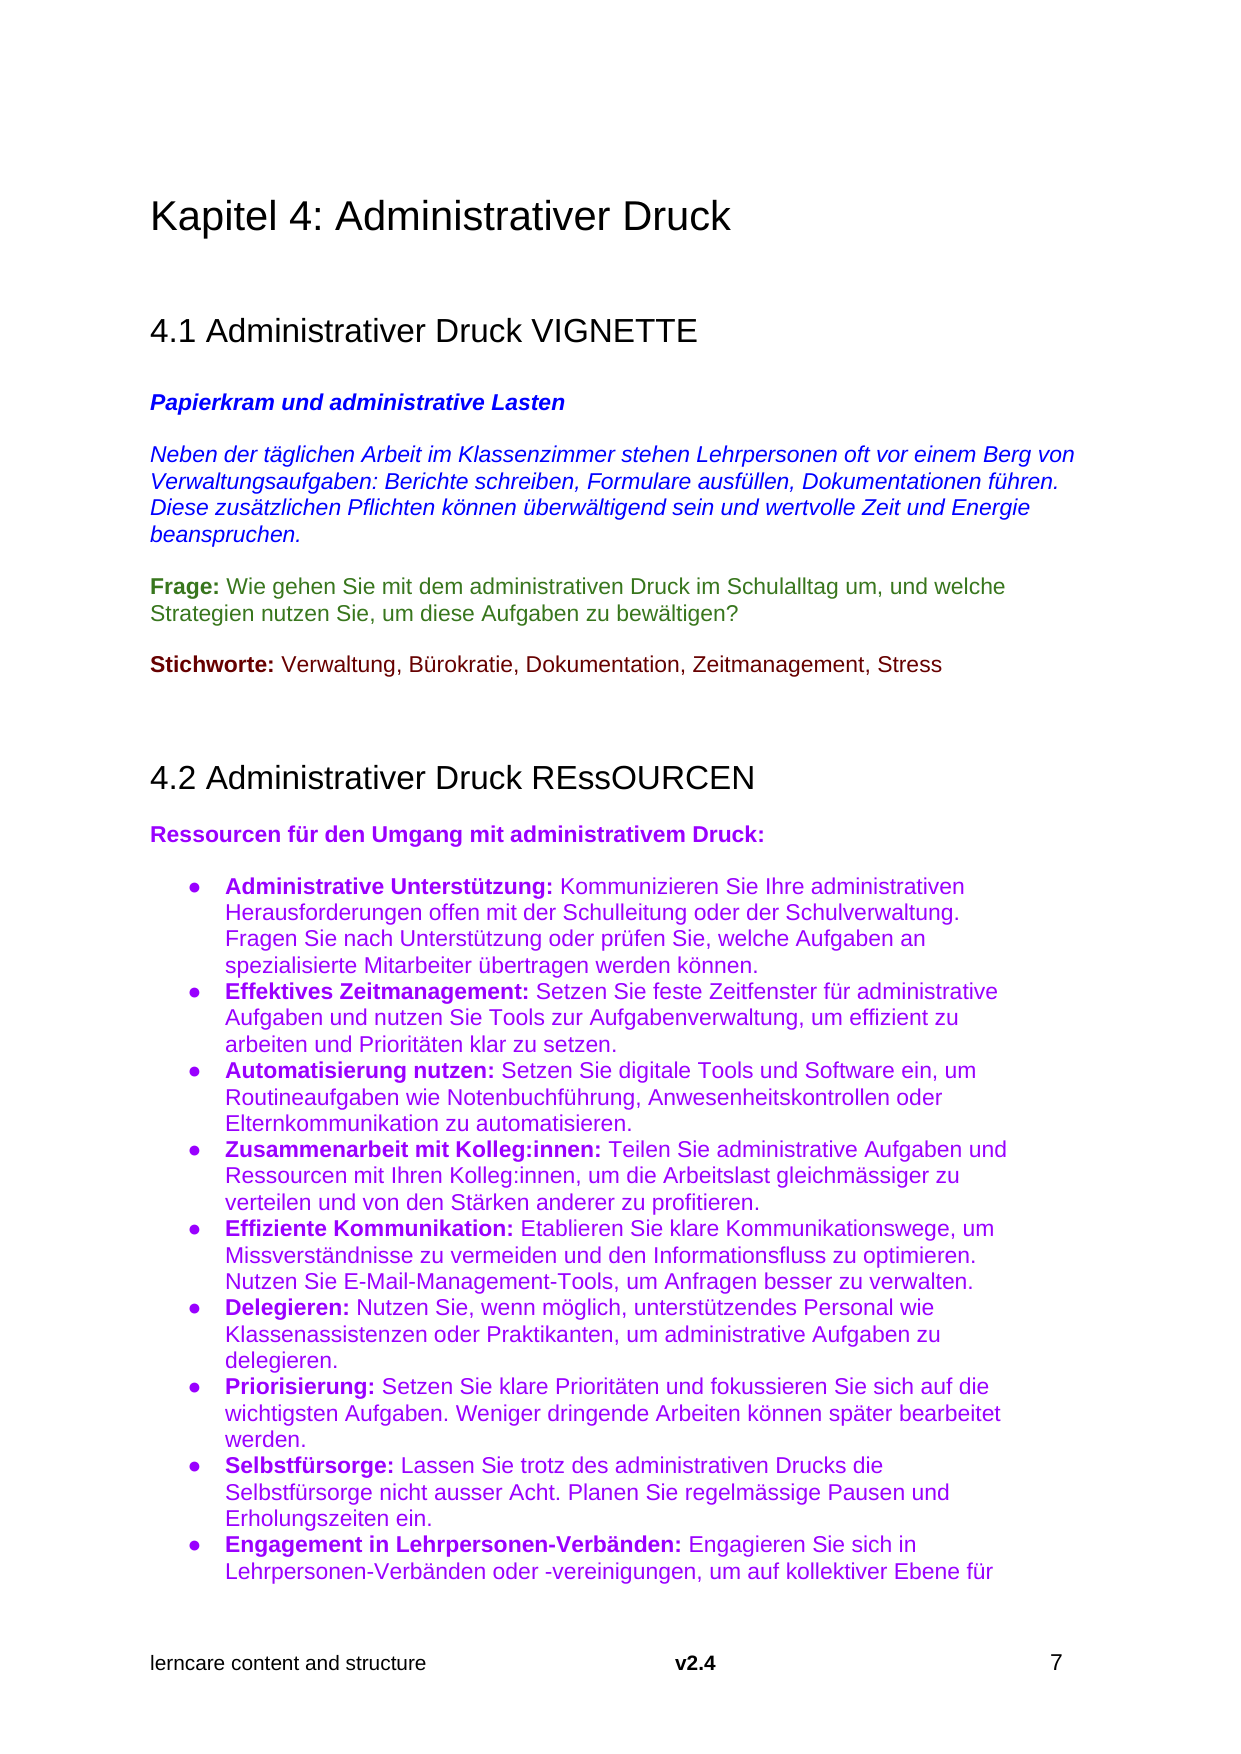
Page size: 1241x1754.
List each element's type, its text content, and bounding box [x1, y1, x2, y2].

subtitle Kapitel 4: Administrativer Druck [150, 192, 1090, 239]
text Stichworte: Verwaltung, Bürokratie, Dokumentation, Zeitmanagement, Stress [150, 651, 1028, 677]
text Ressourcen für den Umgang mit administrativem Druck: [150, 821, 1028, 848]
list Selbstfürsorge: Lassen Sie trotz des administrativen Drucks die Selbstfürsorge nicht ausser Acht. Planen Sie regelmässige Pausen und Erholungszeiten ein. [187, 1452, 1028, 1531]
subtitle 4.2 Administrativer Druck REssOURCEN [150, 758, 1090, 796]
subtitle 4.1 Administrativer Druck VIGNETTE [150, 311, 1090, 350]
list Delegieren: Nutzen Sie, wenn möglich, unterstützendes Personal wie Klassenassistenzen oder Praktikanten, um administrative Aufgaben zu delegieren. [187, 1294, 1028, 1373]
text Neben der täglichen Arbeit im Klassenzimmer stehen Lehrpersonen oft vor einem Berg von Verwaltungsaufgaben: Berichte schreiben, Formulare ausfüllen, Dokumentationen führen. Diese zusätzlichen Pflichten können überwältigend sein und wertvolle Zeit und Energie beanspruchen. [150, 441, 1090, 547]
list Effektives Zeitmanagement: Setzen Sie feste Zeitfenster für administrative Aufgaben und nutzen Sie Tools zur Aufgabenverwaltung, um effizient zu arbeiten und Prioritäten klar zu setzen. [187, 978, 1028, 1057]
list Zusammenarbeit mit Kolleg:innen: Teilen Sie administrative Aufgaben und Ressourcen mit Ihren Kolleg:innen, um die Arbeitslast gleichmässiger zu verteilen und von den Stärken anderer zu profitieren. [187, 1136, 1028, 1215]
text Papierkram und administrative Lasten [150, 389, 1090, 441]
list Administrative Unterstützung: Kommunizieren Sie Ihre administrativen Herausforderungen offen mit der Schulleitung oder der Schulverwaltung. Fragen Sie nach Unterstützung oder prüfen Sie, welche Aufgaben an spezialisierte Mitarbeiter übertragen werden können. [187, 873, 1028, 978]
list Automatisierung nutzen: Setzen Sie digitale Tools und Software ein, um Routineaufgaben wie Notenbuchführung, Anwesenheitskontrollen oder Elternkommunikation zu automatisieren. [187, 1057, 1028, 1136]
text Frage: Wie gehen Sie mit dem administrativen Druck im Schulalltag um, und welche Strategien nutzen Sie, um diese Aufgaben zu bewältigen? [150, 547, 1090, 626]
list Effiziente Kommunikation: Etablieren Sie klare Kommunikationswege, um Missverständnisse zu vermeiden und den Informationsfluss zu optimieren. Nutzen Sie E-Mail-Management-Tools, um Anfragen besser zu verwalten. [187, 1215, 1028, 1294]
list Priorisierung: Setzen Sie klare Prioritäten und fokussieren Sie sich auf die wichtigsten Aufgaben. Weniger dringende Arbeiten können später bearbeitet werden. [187, 1373, 1028, 1452]
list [187, 1531, 1028, 1584]
